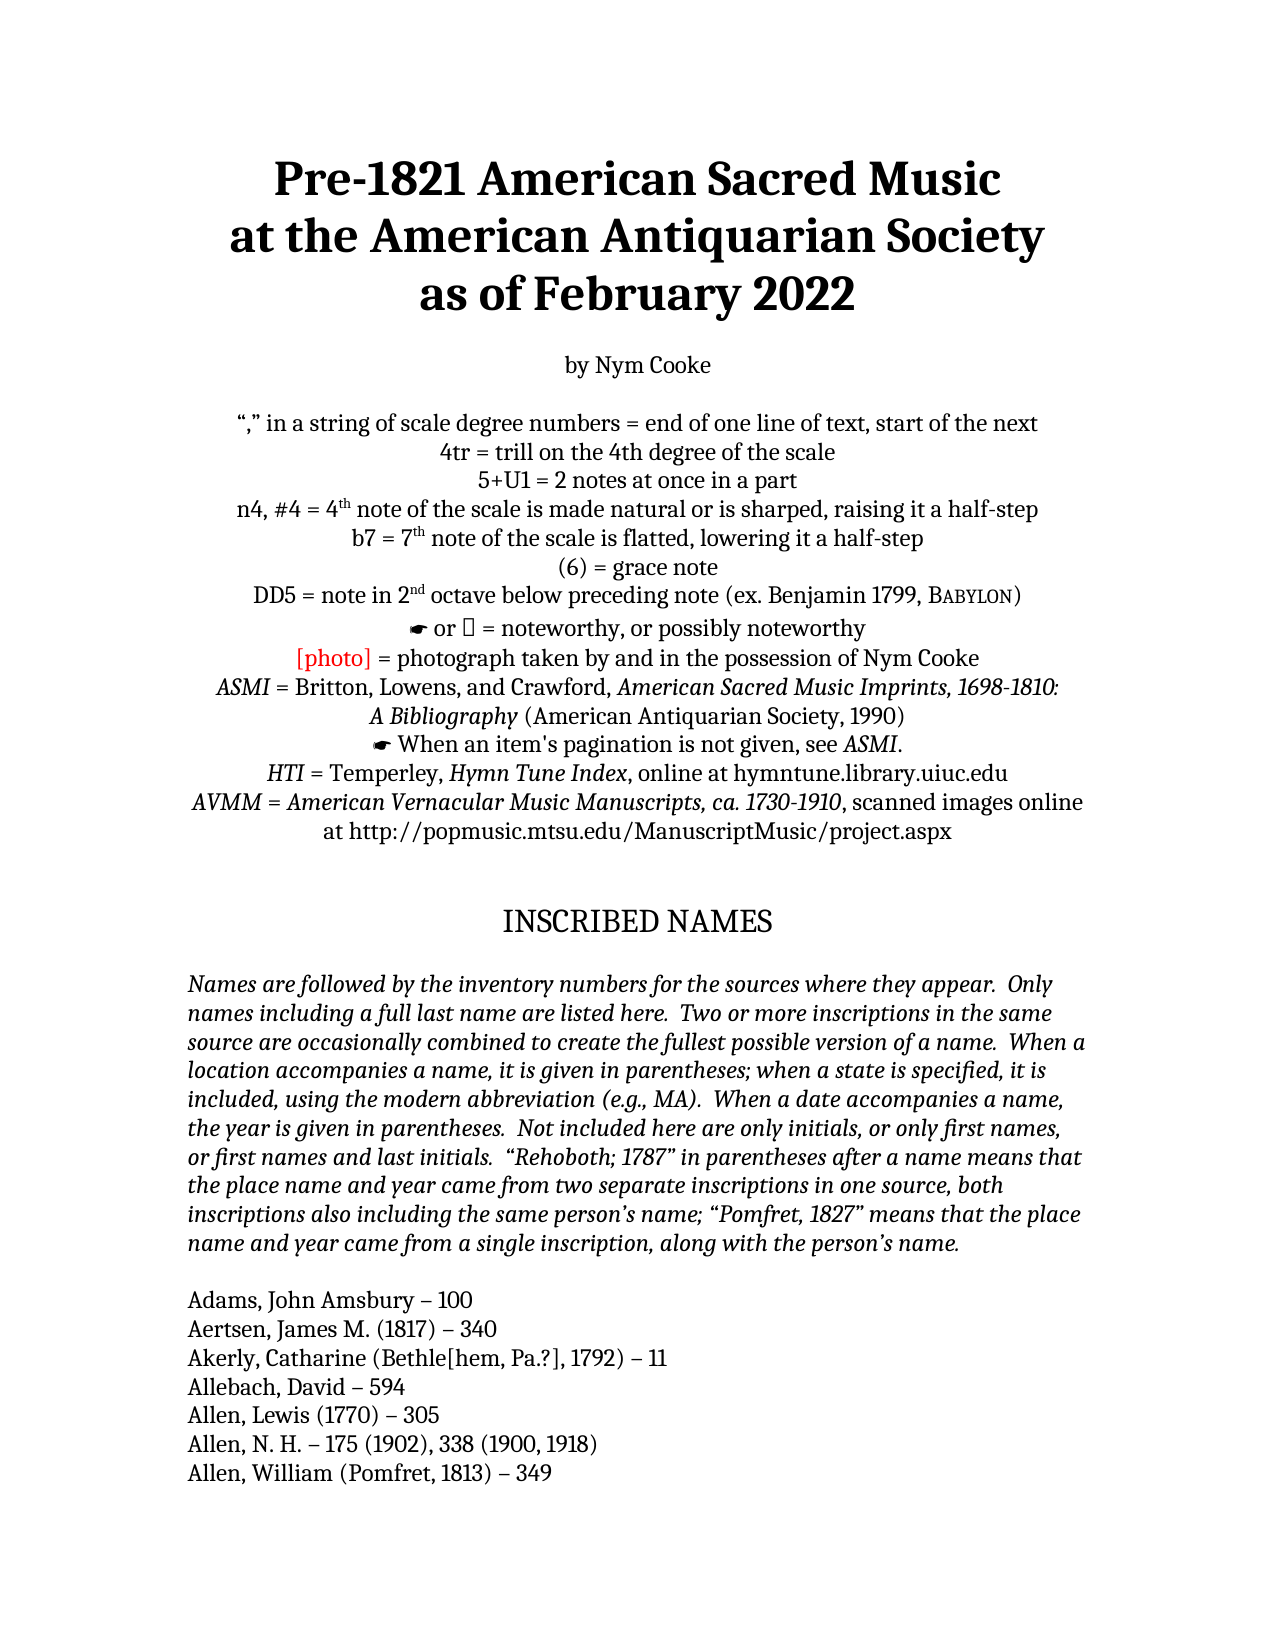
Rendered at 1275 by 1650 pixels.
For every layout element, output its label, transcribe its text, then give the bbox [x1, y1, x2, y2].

text INSCRIBED NAMES [187, 903, 1087, 941]
text Akerly, Catharine (Bethle[hem, Pa.?], 1792) – 11 [187, 1344, 1087, 1372]
text n4, #4 = 4th note of the scale is made natural or is sharped, raising it a half-step [187, 495, 1087, 524]
text Allen, Lewis (1770) – 305 [187, 1401, 1087, 1430]
text Aertsen, James M. (1817) – 340 [187, 1315, 1087, 1344]
text 4tr = trill on the 4th degree of the scale [187, 437, 1087, 466]
text ASMI = Britton, Lowens, and Crawford, American Sacred Music Imprints, 1698-1810: [187, 673, 1087, 702]
text AVMM = American Vernacular Music Manuscripts, ca. 1730-1910, scanned images online at http://popmusic.mtsu.edu/ManuscriptMusic/project.aspx [187, 788, 1087, 845]
text at the American Antiquarian Society [187, 207, 1087, 265]
text Names are followed by the inventory numbers for the sources where they appear. Only names including a full last name are listed here. Two or more inscriptions in the same source are occasionally combined to create the fullest possible version of a name. When a location accompanies a name, it is given in parentheses; when a state is specified, it is included, using the modern abbreviation (e.g., MA). When a date accompanies a name, the year is given in parentheses. Not included here are only initials, or only first names, or first names and last initials. “Rehoboth; 1787” in parentheses after a name means that the place name and year came from two separate inscriptions in one source, both inscriptions also including the same person’s name; “Pomfret, 1827” means that the place name and year came from a single inscription, along with the person’s name. [187, 970, 1087, 1257]
text “,” in a string of scale degree numbers = end of one line of text, start of the next [187, 409, 1087, 437]
text [photo] = photograph taken by and in the possession of Nym Cooke [187, 644, 1087, 673]
text b7 = 7th note of the scale is flatted, lowering it a half-step [187, 524, 1087, 552]
text Allen, William (Pomfret, 1813) – 349 [187, 1459, 1087, 1487]
text Adams, John Amsbury – 100 [187, 1286, 1087, 1315]
text Pre-1821 American Sacred Music [187, 150, 1087, 207]
text by Nym Cooke [187, 351, 1087, 380]
text Allen, N. H. – 175 (1902), 338 (1900, 1918) [187, 1430, 1087, 1459]
text (6) = grace note [187, 552, 1087, 581]
text as of February 2022 [187, 265, 1087, 322]
text Allebach, David – 594 [187, 1372, 1087, 1401]
text A Bibliography (American Antiquarian Society, 1990) [187, 702, 1087, 730]
text When an item's pagination is not given, see ASMI. [187, 730, 1087, 759]
text DD5 = note in 2nd octave below preceding note (ex. Benjamin 1799, Babylon) [187, 581, 1087, 610]
text HTI = Temperley, Hymn Tune Index, online at hymntune.library.uiuc.edu [187, 759, 1087, 788]
text 5+U1 = 2 notes at once in a part [187, 466, 1087, 495]
text or  = noteworthy, or possibly noteworthy [187, 610, 1087, 644]
